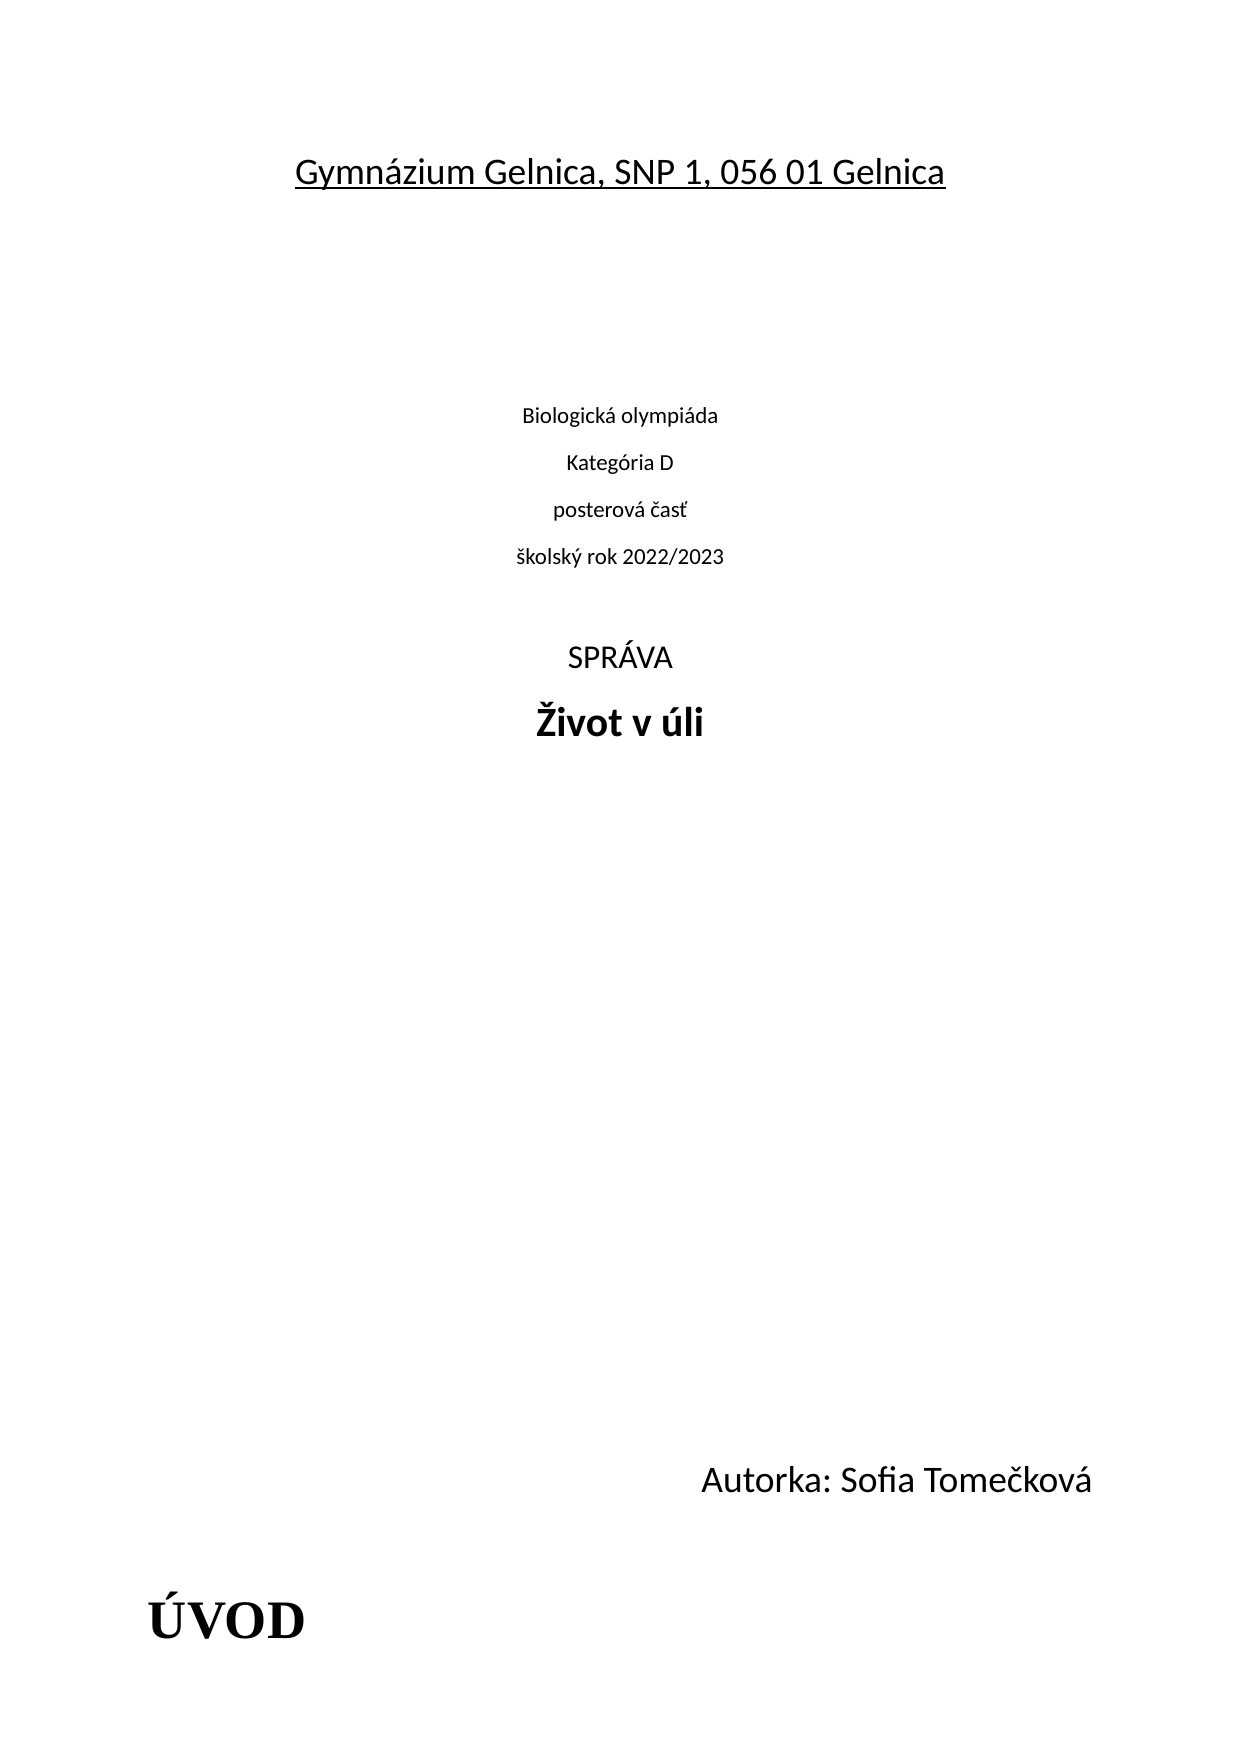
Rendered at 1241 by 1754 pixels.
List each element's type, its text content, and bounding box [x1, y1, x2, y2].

text Biologická olympiáda [148, 401, 1093, 429]
text SPRÁVA [148, 636, 1093, 676]
text školský rok 2022/2023 [148, 542, 1093, 570]
text Gymnázium Gelnica, SNP 1, 056 01 Gelnica [148, 148, 1093, 193]
text posterová časť [148, 495, 1093, 523]
text Kategória D [148, 448, 1093, 476]
text ÚVOD [148, 1588, 1093, 1650]
text Autorka: Sofia Tomečková [148, 1424, 1093, 1502]
text Život v úli [148, 696, 1093, 747]
